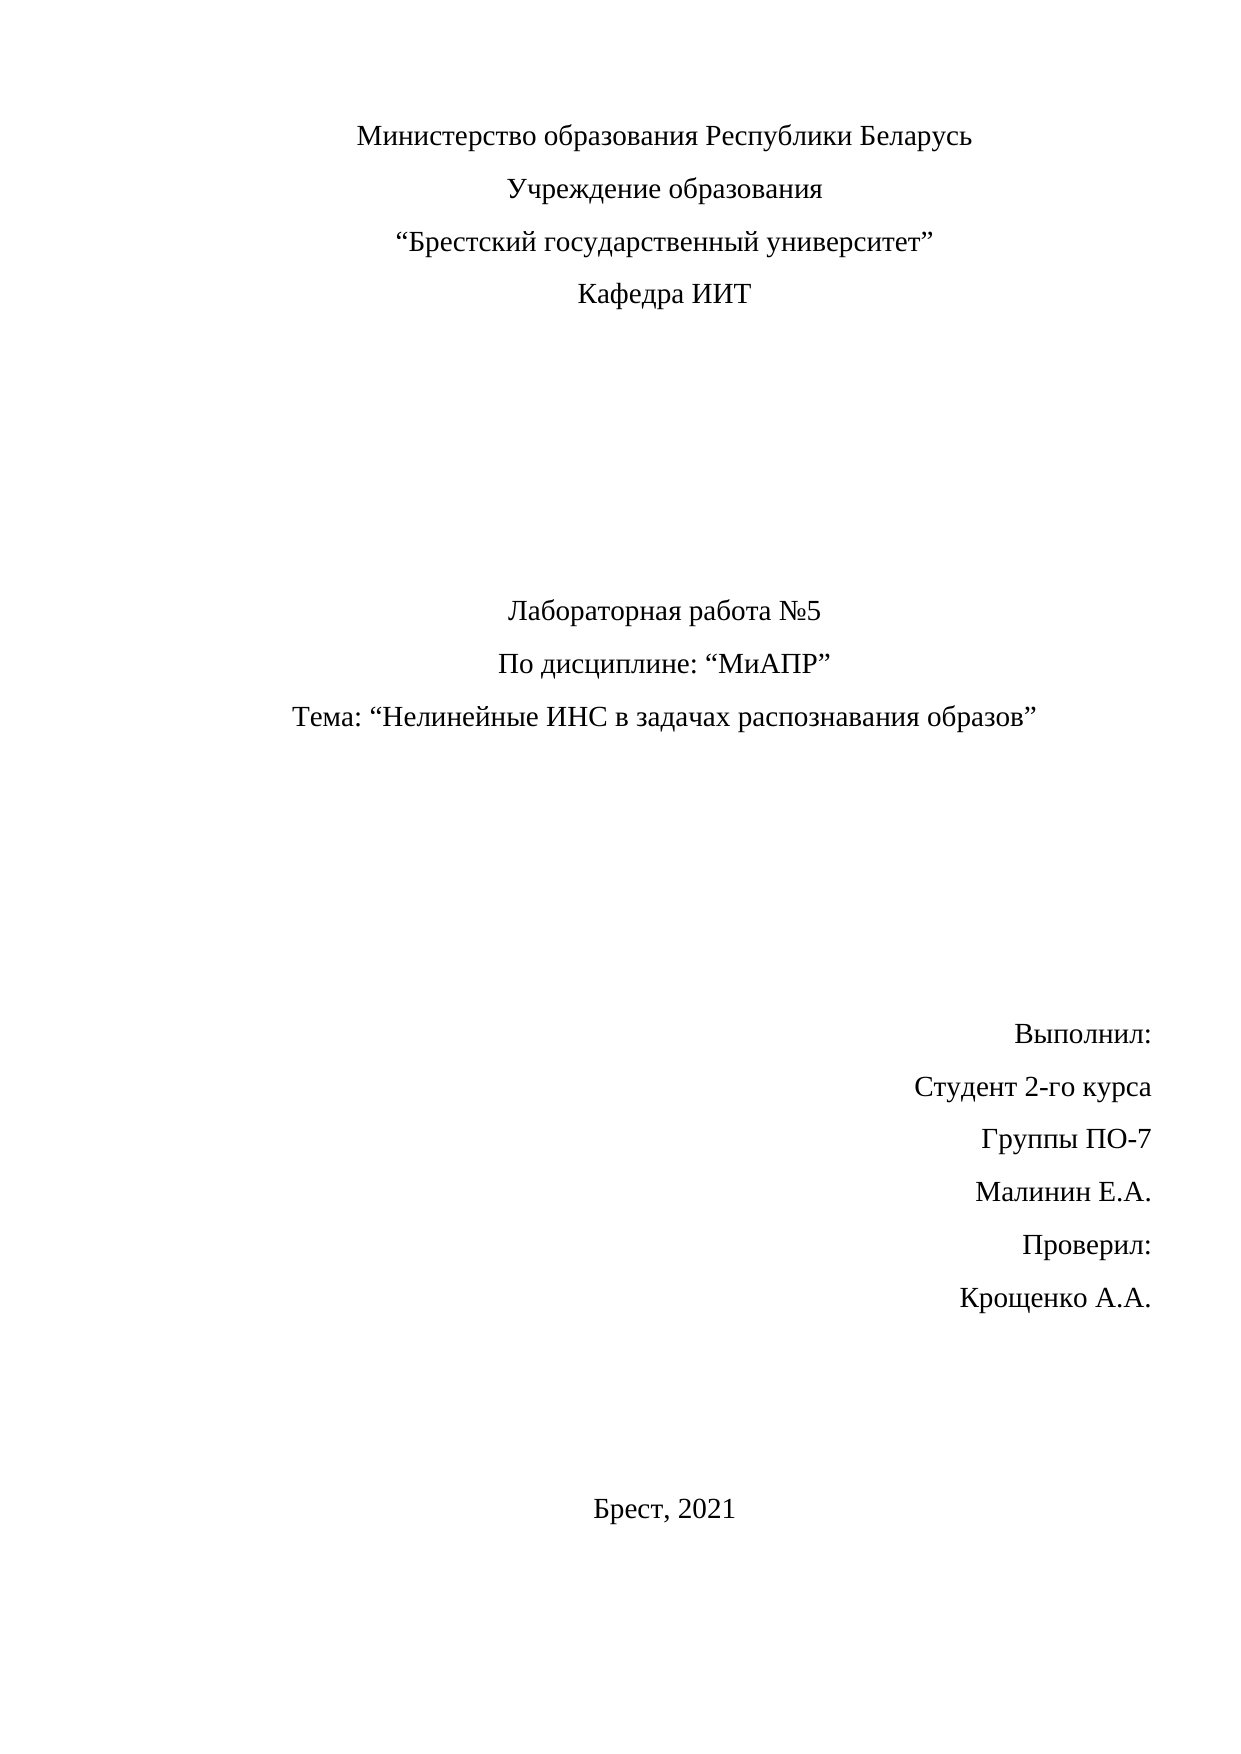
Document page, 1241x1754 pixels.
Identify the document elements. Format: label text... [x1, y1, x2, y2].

text Тема: “Нелинейные ИНС в задачах распознавания образов” [177, 699, 1152, 733]
text Проверил: [177, 1227, 1152, 1261]
text Выполнил: [177, 1016, 1152, 1049]
text Учреждение образования [177, 171, 1152, 204]
text “Брестский государственный университет” [177, 224, 1152, 257]
text Группы ПО-7 [177, 1122, 1152, 1155]
text Брест, 2021 [177, 1491, 1152, 1525]
text По дисциплине: “МиАПР” [177, 646, 1152, 680]
text Министерство образования Республики Беларусь [177, 118, 1152, 152]
text Лабораторная работа №5 [177, 593, 1152, 627]
text Студент 2-го курса [177, 1069, 1152, 1102]
text Кафедра ИИТ [177, 277, 1152, 310]
text Малинин Е.А. [177, 1174, 1152, 1208]
text Крощенко А.А. [177, 1280, 1152, 1313]
